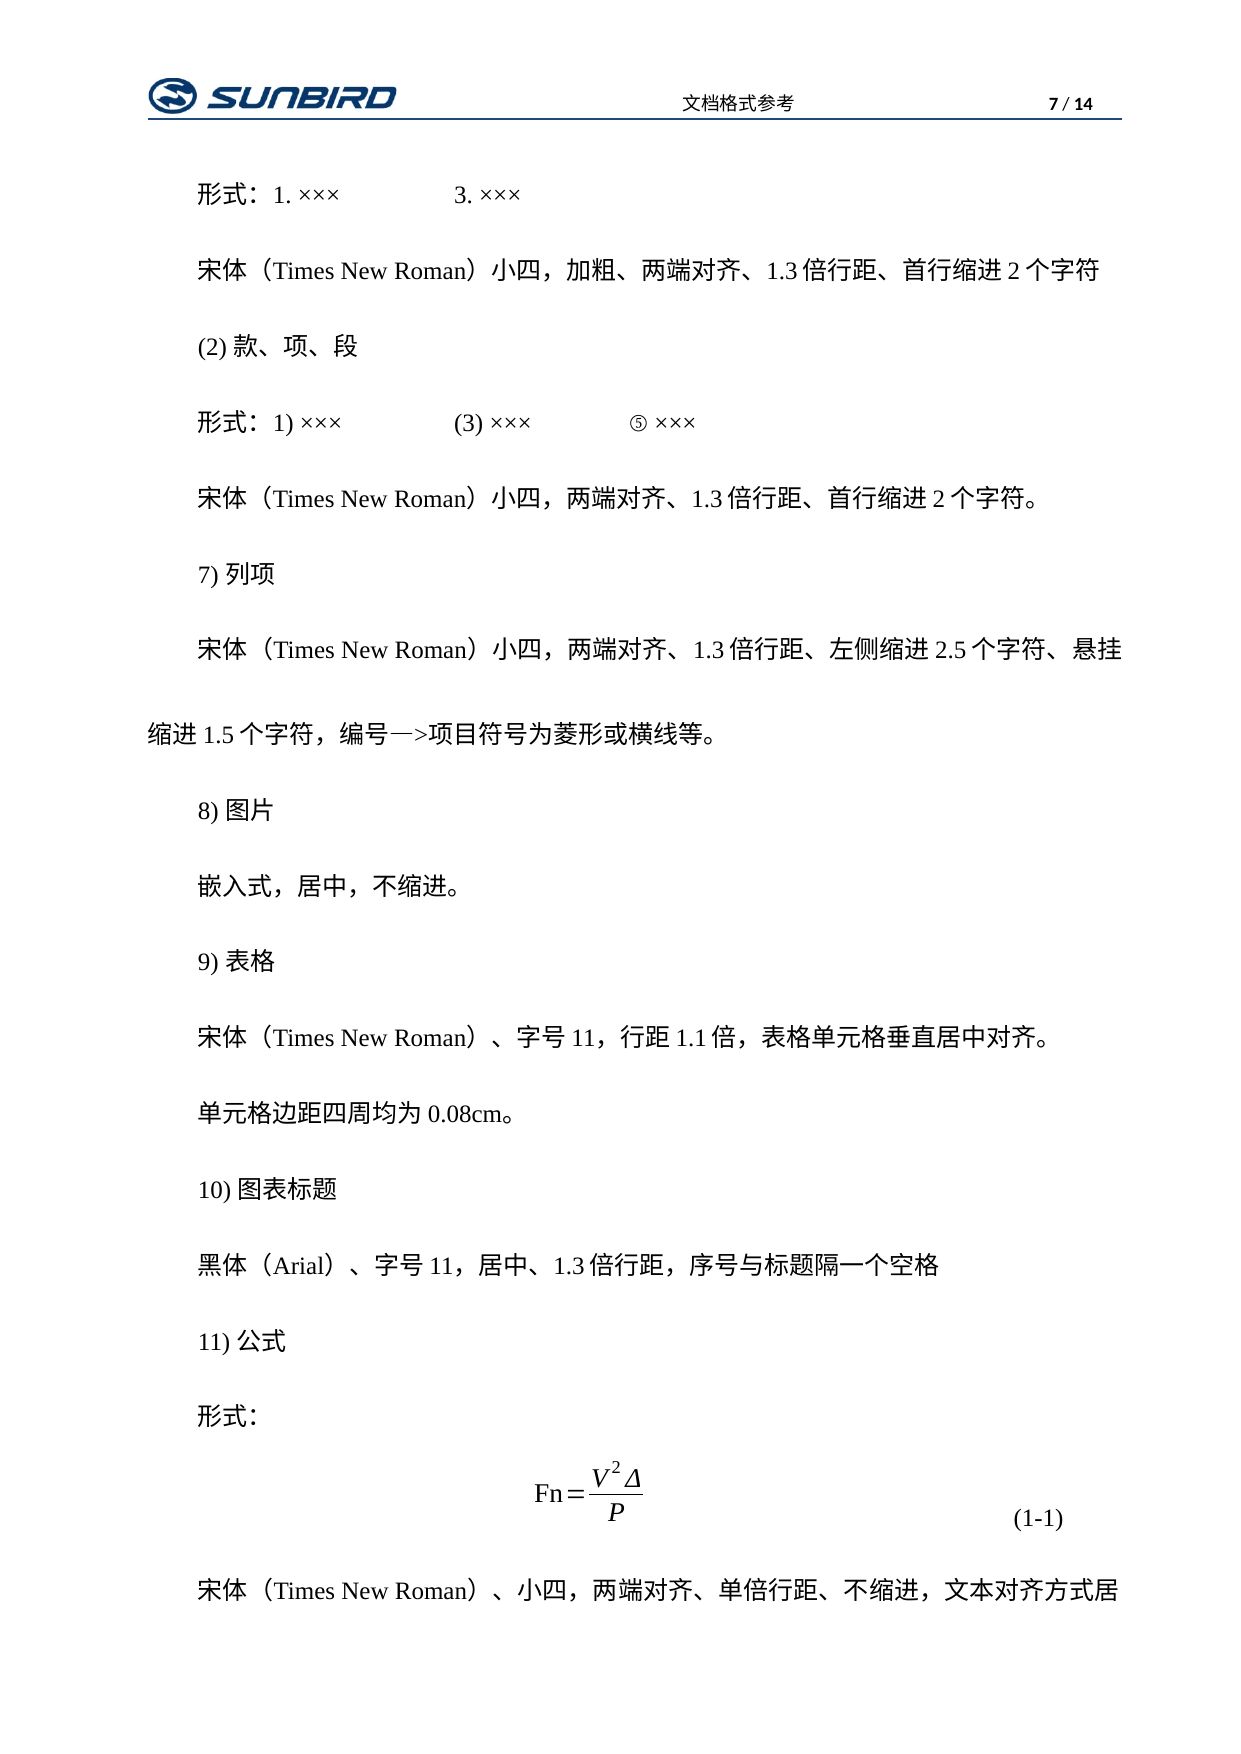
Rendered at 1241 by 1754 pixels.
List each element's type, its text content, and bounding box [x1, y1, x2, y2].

picture [148, 78, 397, 114]
text 嵌入式，居中，不缩进。 [148, 852, 1122, 917]
text 10) 图表标题 [148, 1155, 1122, 1220]
text 9) 表格 [148, 927, 1122, 992]
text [148, 1556, 1122, 1621]
text 宋体（Times New Roman）小四，两端对齐、1.3倍行距、左侧缩进2.5个字符、悬挂缩进1.5个字符，编号—>项目符号为菱形或横线等。 [148, 616, 1122, 765]
text 7) 列项 [148, 540, 1122, 605]
text (2) 款、项、段 [148, 312, 1122, 377]
text (1-1) [148, 1458, 1122, 1556]
text 宋体（Times New Roman）、字号11，行距1.1倍，表格单元格垂直居中对齐。 [148, 1003, 1122, 1068]
text 11) 公式 [148, 1307, 1122, 1372]
text 8) 图片 [148, 776, 1122, 841]
text 宋体（Times New Roman）小四，两端对齐、1.3倍行距、首行缩进2个字符。 [148, 464, 1122, 529]
text 宋体（Times New Roman）小四，加粗、两端对齐、1.3倍行距、首行缩进2个字符 [148, 236, 1122, 301]
text 形式： [148, 1382, 1122, 1447]
text 形式：1) ××× (3) ××× ⑤ ××× [148, 388, 1122, 453]
text 黑体（Arial）、字号11，居中、1.3倍行距，序号与标题隔一个空格 [148, 1231, 1122, 1296]
text 形式：1. ××× 3. ××× [148, 161, 1122, 226]
text 单元格边距四周均为0.08cm。 [148, 1079, 1122, 1144]
